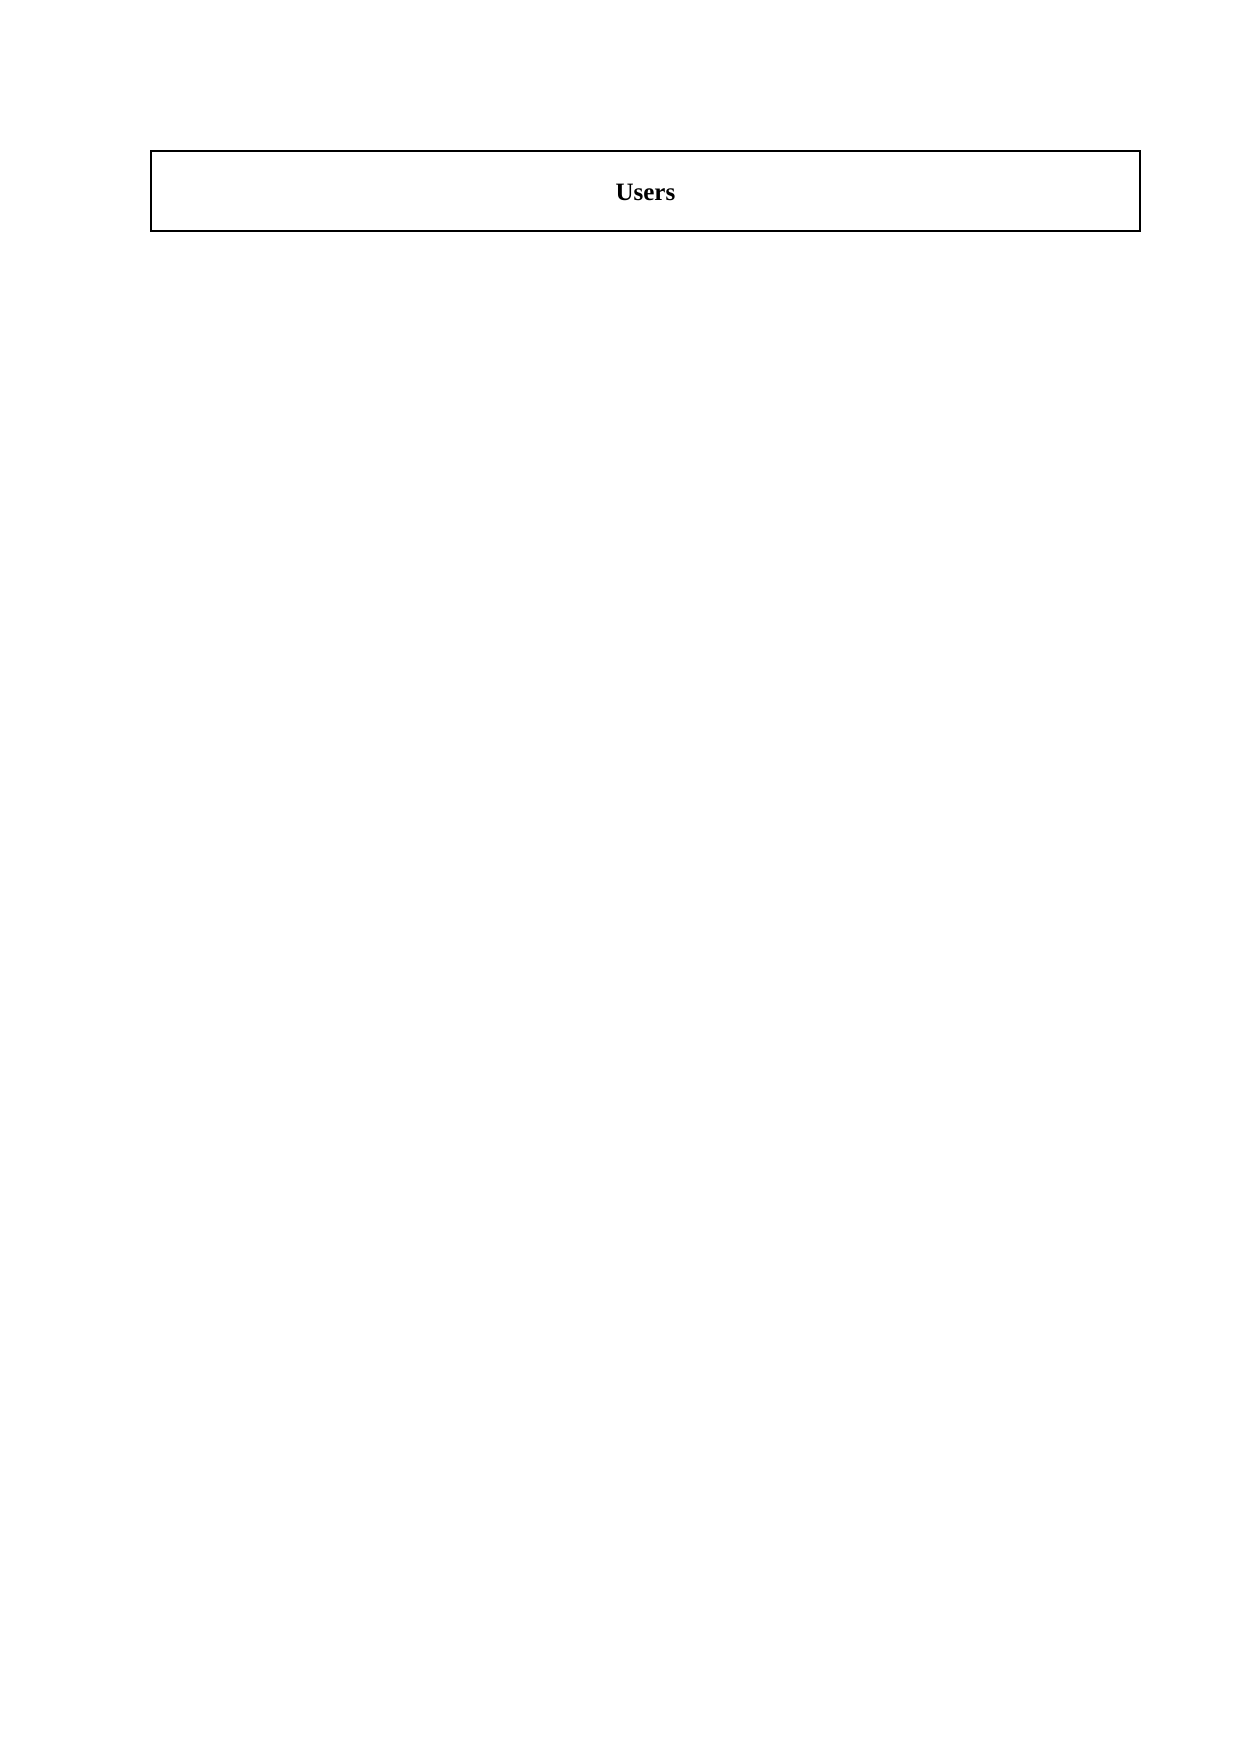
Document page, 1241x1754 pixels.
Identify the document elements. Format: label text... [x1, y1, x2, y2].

table_header Users [152, 152, 1139, 230]
